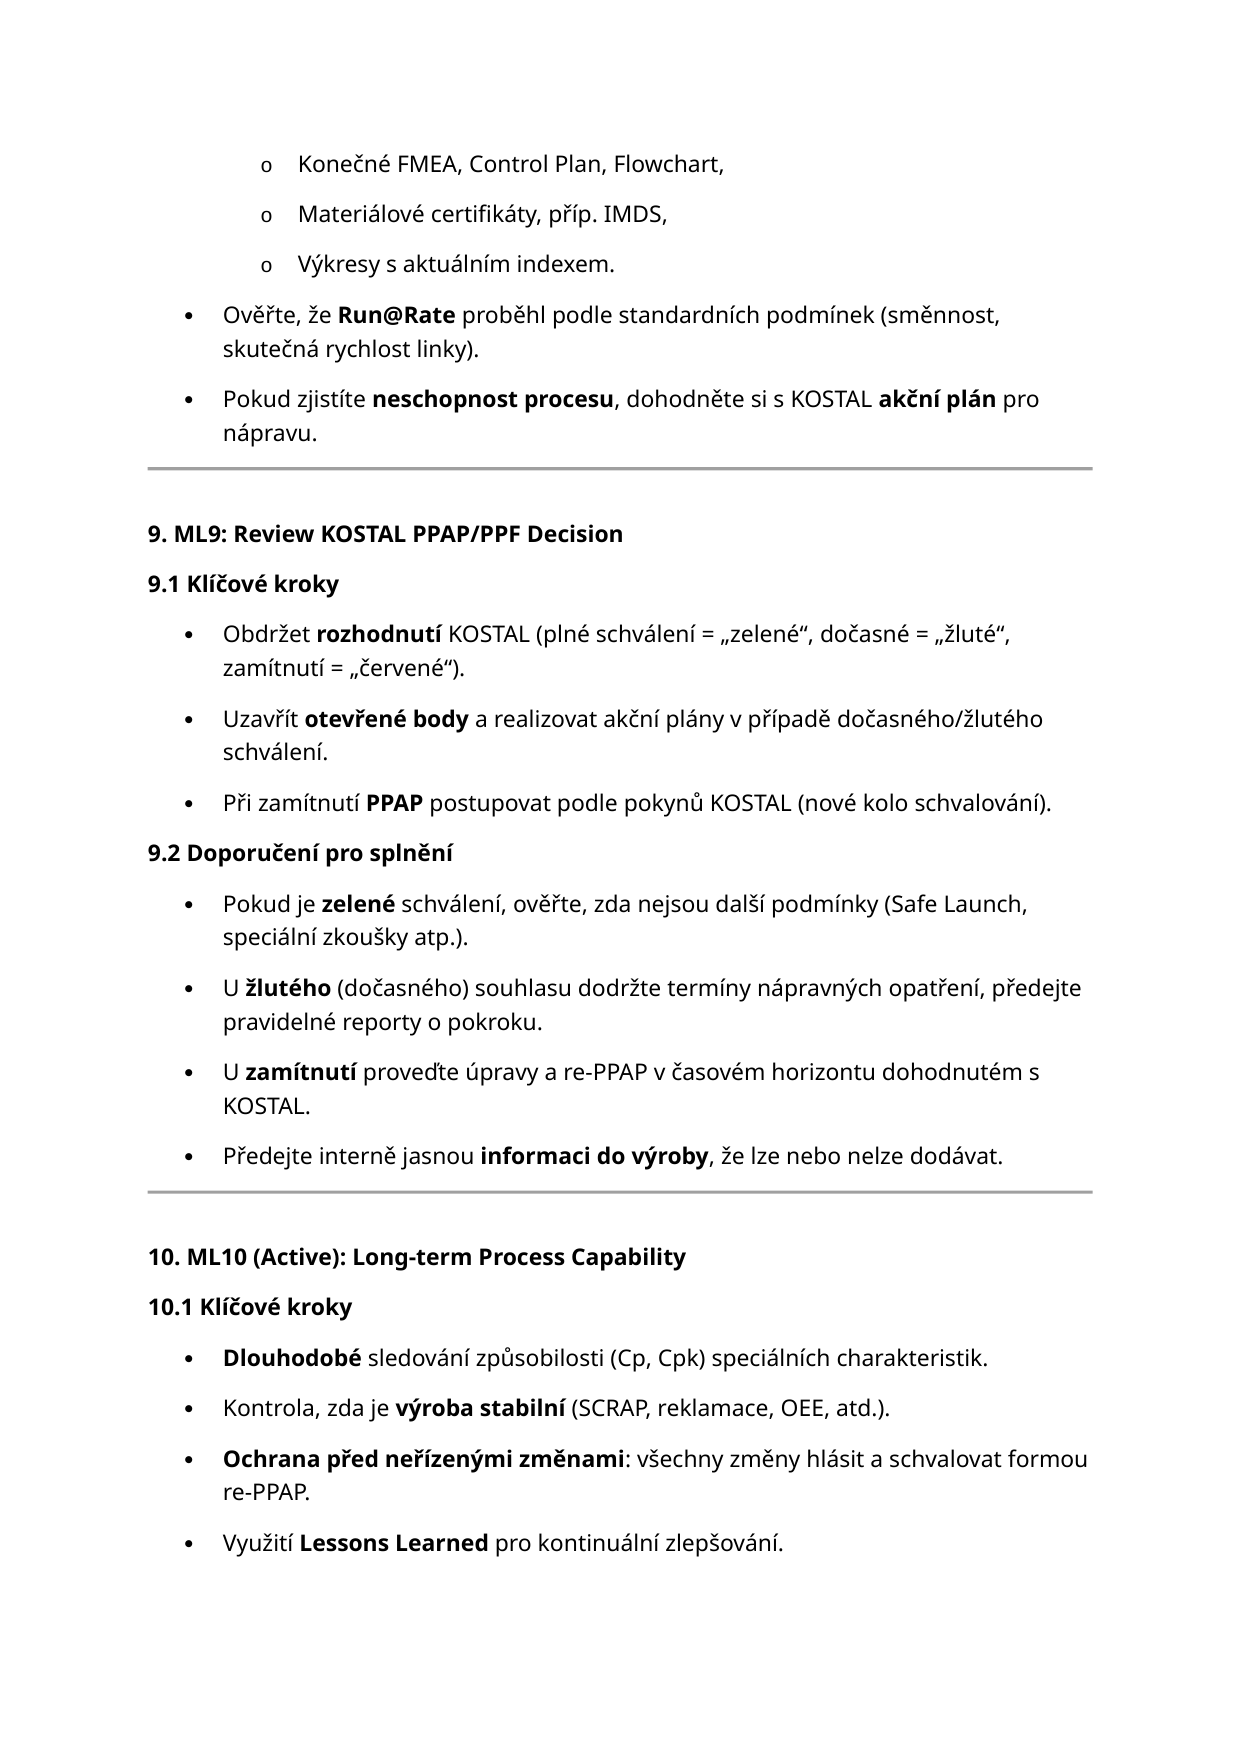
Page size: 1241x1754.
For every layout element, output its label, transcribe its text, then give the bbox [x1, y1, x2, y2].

list Při zamítnutí PPAP postupovat podle pokynů KOSTAL (nové kolo schvalování). [185, 787, 1093, 818]
list Ověřte, že Run@Rate proběhl podle standardních podmínek (směnnost, skutečná rychlost linky). [185, 299, 1093, 364]
text 10. ML10 (Active): Long-term Process Capability [148, 1241, 1093, 1272]
text 9.1 Klíčové kroky [148, 568, 1093, 599]
list U žlutého (dočasného) souhlasu dodržte termíny nápravných opatření, předejte pravidelné reporty o pokroku. [185, 972, 1093, 1037]
text 9.2 Doporučení pro splnění [148, 837, 1093, 868]
list Dlouhodobé sledování způsobilosti (Cp, Cpk) speciálních charakteristik. [185, 1342, 1093, 1373]
text 10.1 Klíčové kroky [148, 1291, 1093, 1323]
list Obdržet rozhodnutí KOSTAL (plné schválení = „zelené“, dočasné = „žluté“, zamítnutí = „červené“). [185, 618, 1093, 683]
list Materiálové certifikáty, příp. IMDS, [260, 198, 1093, 229]
list U zamítnutí proveďte úpravy a re-PPAP v časovém horizontu dohodnutém s KOSTAL. [185, 1056, 1093, 1121]
list Uzavřít otevřené body a realizovat akční plány v případě dočasného/žlutého schválení. [185, 703, 1093, 768]
list Ochrana před neřízenými změnami: všechny změny hlásit a schvalovat formou re-PPAP. [185, 1443, 1093, 1508]
text 9. ML9: Review KOSTAL PPAP/PPF Decision [148, 518, 1093, 549]
list Kontrola, zda je výroba stabilní (SCRAP, reklamace, OEE, atd.). [185, 1392, 1093, 1423]
list Pokud zjistíte neschopnost procesu, dohodněte si s KOSTAL akční plán pro nápravu. [185, 383, 1093, 448]
list Předejte interně jasnou informaci do výroby, že lze nebo nelze dodávat. [185, 1140, 1093, 1171]
list Konečné FMEA, Control Plan, Flowchart, [260, 148, 1093, 179]
list Výkresy s aktuálním indexem. [260, 248, 1093, 280]
list Využití Lessons Learned pro kontinuální zlepšování. [185, 1527, 1093, 1558]
list Pokud je zelené schválení, ověřte, zda nejsou další podmínky (Safe Launch, speciální zkoušky atp.). [185, 888, 1093, 953]
